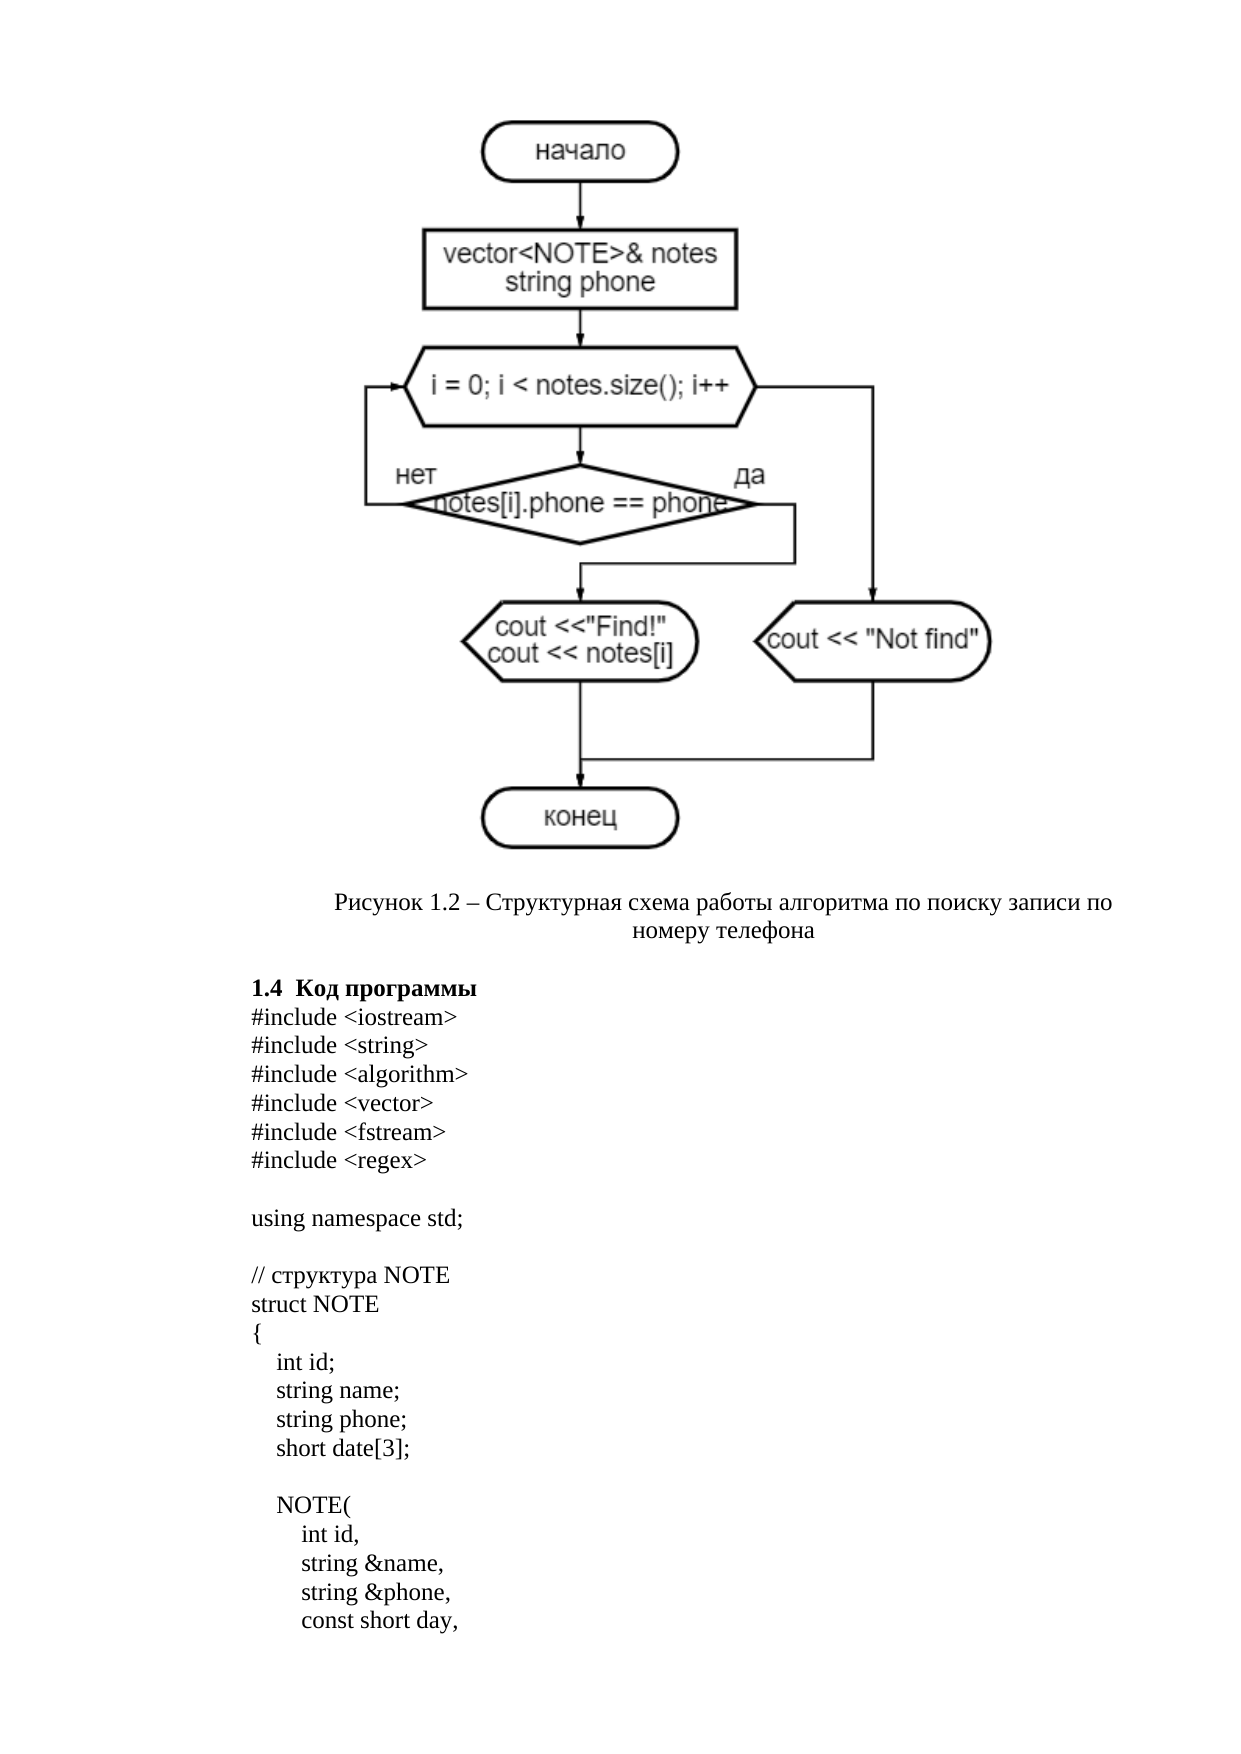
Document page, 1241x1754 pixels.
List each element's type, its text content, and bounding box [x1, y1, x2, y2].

text #include <regex> [177, 1146, 1152, 1174]
text #include <iostream> [177, 1002, 1152, 1031]
text #include <algorithm> [177, 1059, 1152, 1088]
text string phone; [177, 1404, 1152, 1433]
text const short day, [177, 1606, 1152, 1634]
text #include <string> [177, 1031, 1152, 1059]
text NOTE( [177, 1491, 1152, 1519]
text string &name, [177, 1548, 1152, 1577]
text string &phone, [177, 1577, 1152, 1606]
picture [327, 83, 1029, 887]
text using namespace std; [177, 1203, 1152, 1232]
text { [177, 1318, 1152, 1347]
text struct NOTE [177, 1289, 1152, 1318]
list Код программы [251, 973, 1152, 1002]
text short date[3]; [177, 1433, 1152, 1462]
text string name; [177, 1376, 1152, 1404]
text int id, [177, 1519, 1152, 1548]
text // структура NOTE [177, 1261, 1152, 1289]
text #include <vector> [177, 1088, 1152, 1117]
text #include <fstream> [177, 1117, 1152, 1146]
text int id; [177, 1347, 1152, 1376]
